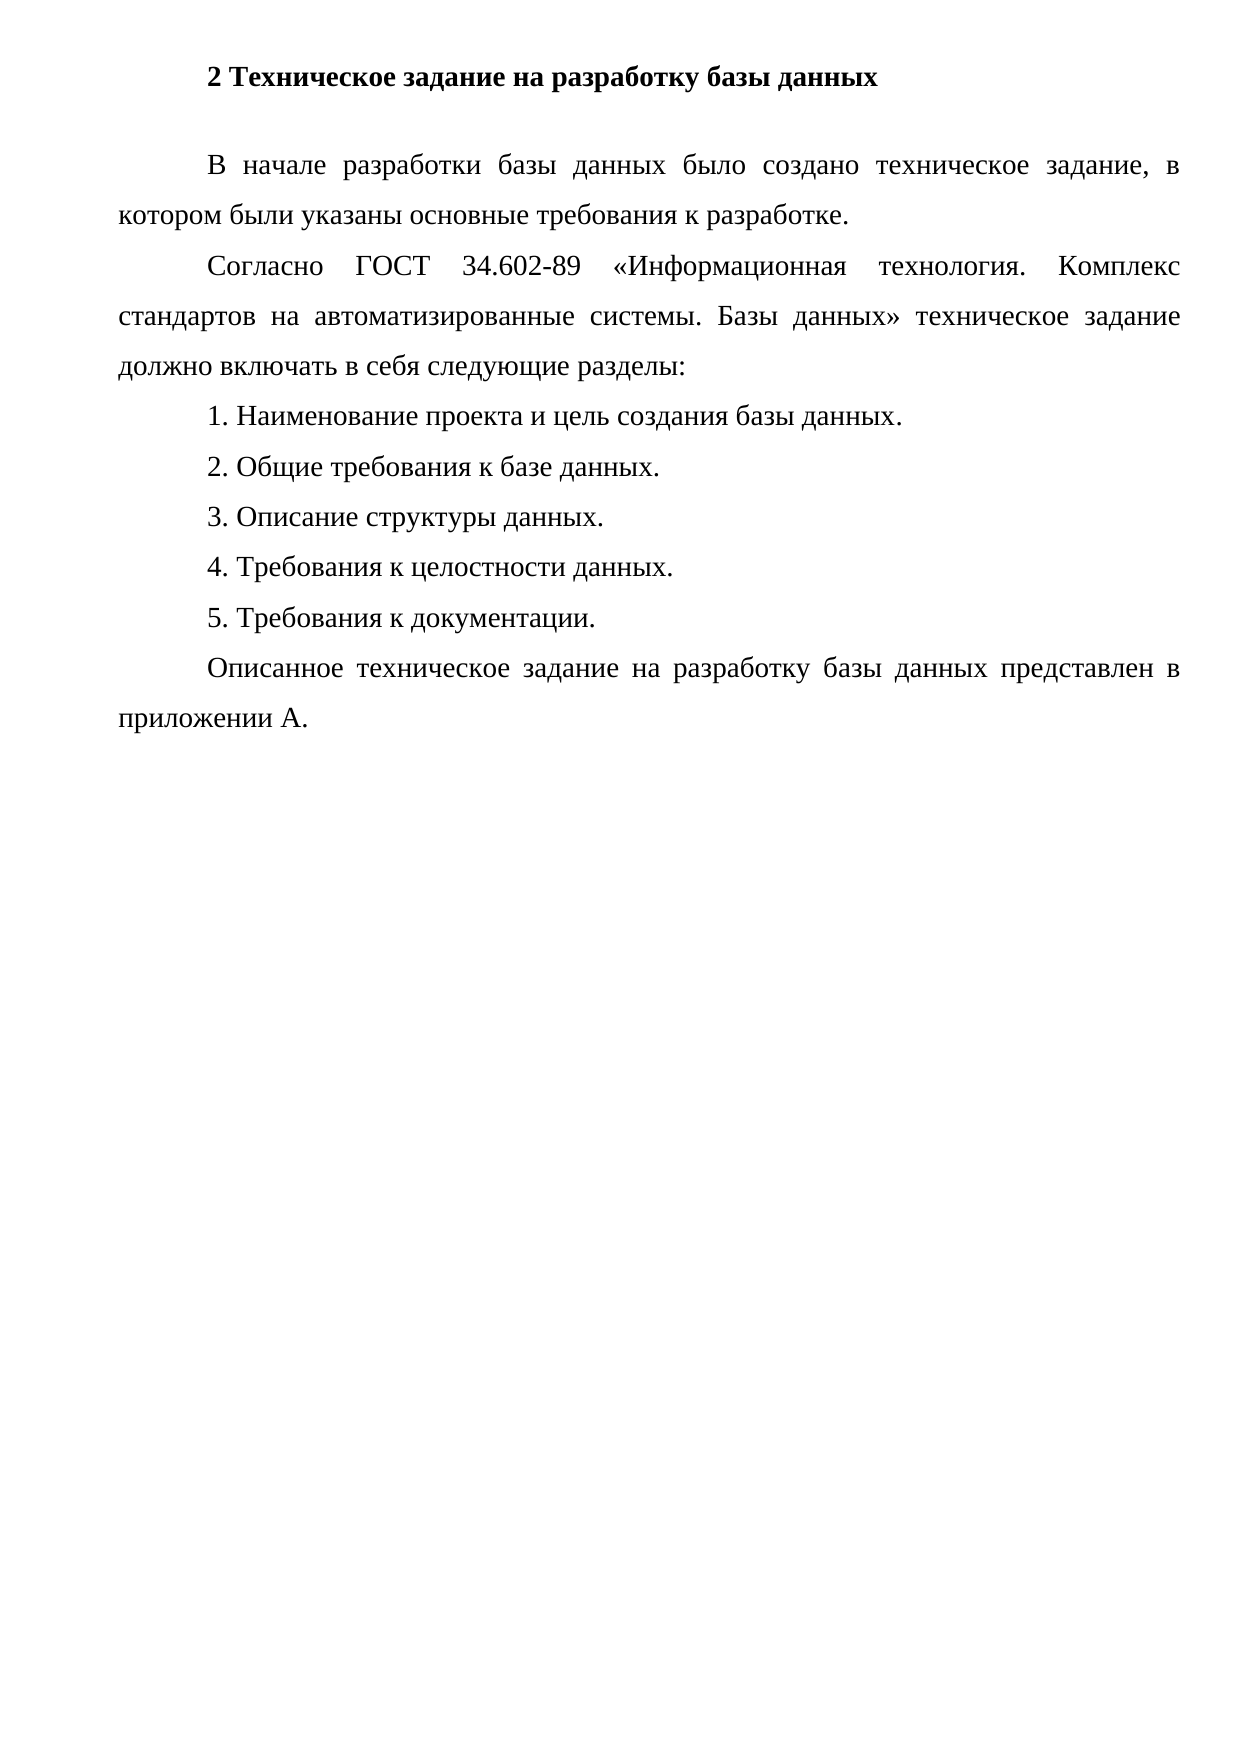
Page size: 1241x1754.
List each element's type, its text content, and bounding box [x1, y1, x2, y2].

list Описание структуры данных. [118, 499, 1181, 533]
text В начале разработки базы данных было создано техническое задание, в котором были указаны основные требования к разработке. [118, 147, 1181, 231]
text Согласно ГОСТ 34.602-89 «Информационная технология. Комплекс стандартов на автоматизированные системы. Базы данных» техническое задание должно включать в себя следующие разделы: [118, 248, 1181, 382]
subtitle 2 Техническое задание на разработку базы данных [118, 59, 1181, 93]
text Описанное техническое задание на разработку базы данных представлен в приложении А. [118, 650, 1181, 734]
list Наименование проекта и цель создания базы данных. [118, 398, 1181, 432]
list Требования к документации. [118, 600, 1181, 633]
list Общие требования к базе данных. [118, 449, 1181, 482]
list Требования к целостности данных. [118, 549, 1181, 583]
